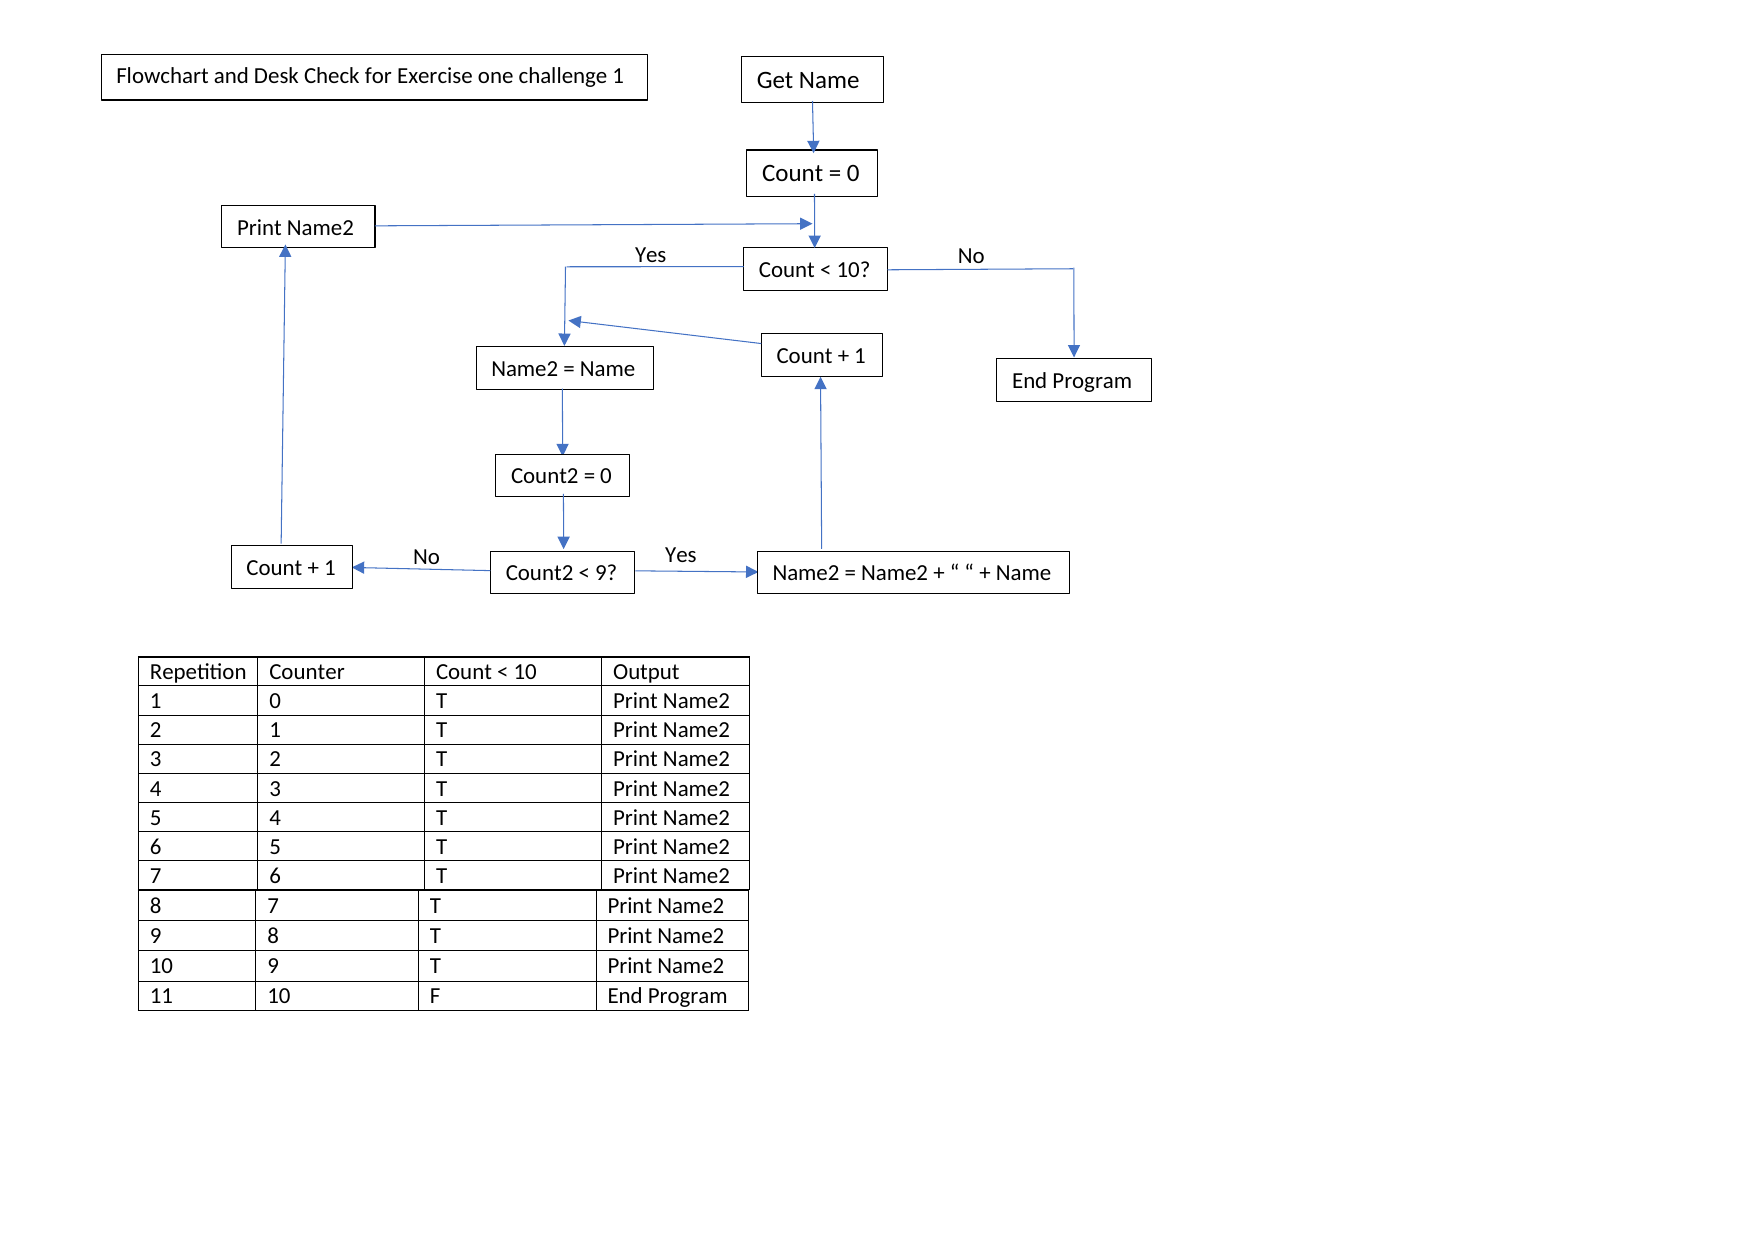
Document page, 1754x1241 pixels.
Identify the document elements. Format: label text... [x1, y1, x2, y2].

table_cell T [425, 745, 601, 773]
table_cell 4 [258, 803, 424, 831]
table_cell Print Name2 [602, 832, 749, 860]
table_cell 3 [258, 774, 424, 802]
table_cell Print Name2 [602, 861, 749, 889]
table_cell 6 [139, 832, 257, 860]
table_cell 10 [139, 951, 255, 981]
table_header 7 [256, 891, 418, 920]
table_cell Print Name2 [602, 803, 749, 831]
table_cell 9 [256, 951, 418, 981]
table_cell T [425, 686, 601, 714]
table_cell 3 [139, 745, 257, 773]
table_cell Print Name2 [597, 921, 748, 950]
table_cell 11 [139, 982, 255, 1010]
table_cell 1 [258, 716, 424, 743]
table_cell 8 [256, 921, 418, 950]
table_cell Print Name2 [602, 774, 749, 802]
table_cell 1 [139, 686, 257, 714]
table_header Output [602, 658, 749, 685]
table_cell Print Name2 [602, 686, 749, 714]
table_cell Print Name2 [602, 716, 749, 743]
table_cell End Program [597, 982, 748, 1010]
table_cell 0 [258, 686, 424, 714]
table_cell Print Name2 [602, 745, 749, 773]
table_cell 7 [139, 861, 257, 889]
table_cell F [419, 982, 596, 1010]
table_cell T [425, 716, 601, 743]
table_cell Print Name2 [597, 951, 748, 981]
table_cell 2 [258, 745, 424, 773]
table_cell T [425, 861, 601, 889]
table_cell T [419, 921, 596, 950]
table_cell 2 [139, 716, 257, 743]
table_cell T [425, 803, 601, 831]
table_cell 9 [139, 921, 255, 950]
table_cell 5 [258, 832, 424, 860]
table_cell T [425, 832, 601, 860]
table_cell T [425, 774, 601, 802]
table_cell 5 [139, 803, 257, 831]
table_header Print Name2 [597, 891, 748, 920]
table_cell 10 [256, 982, 418, 1010]
table_header Count < 10 [425, 658, 601, 685]
table_cell 6 [258, 861, 424, 889]
table_cell 4 [139, 774, 257, 802]
table_header Counter [258, 658, 424, 685]
table_header T [419, 891, 596, 920]
table_cell T [419, 951, 596, 981]
table_header Repetition [139, 658, 257, 685]
table_header 8 [139, 891, 255, 920]
